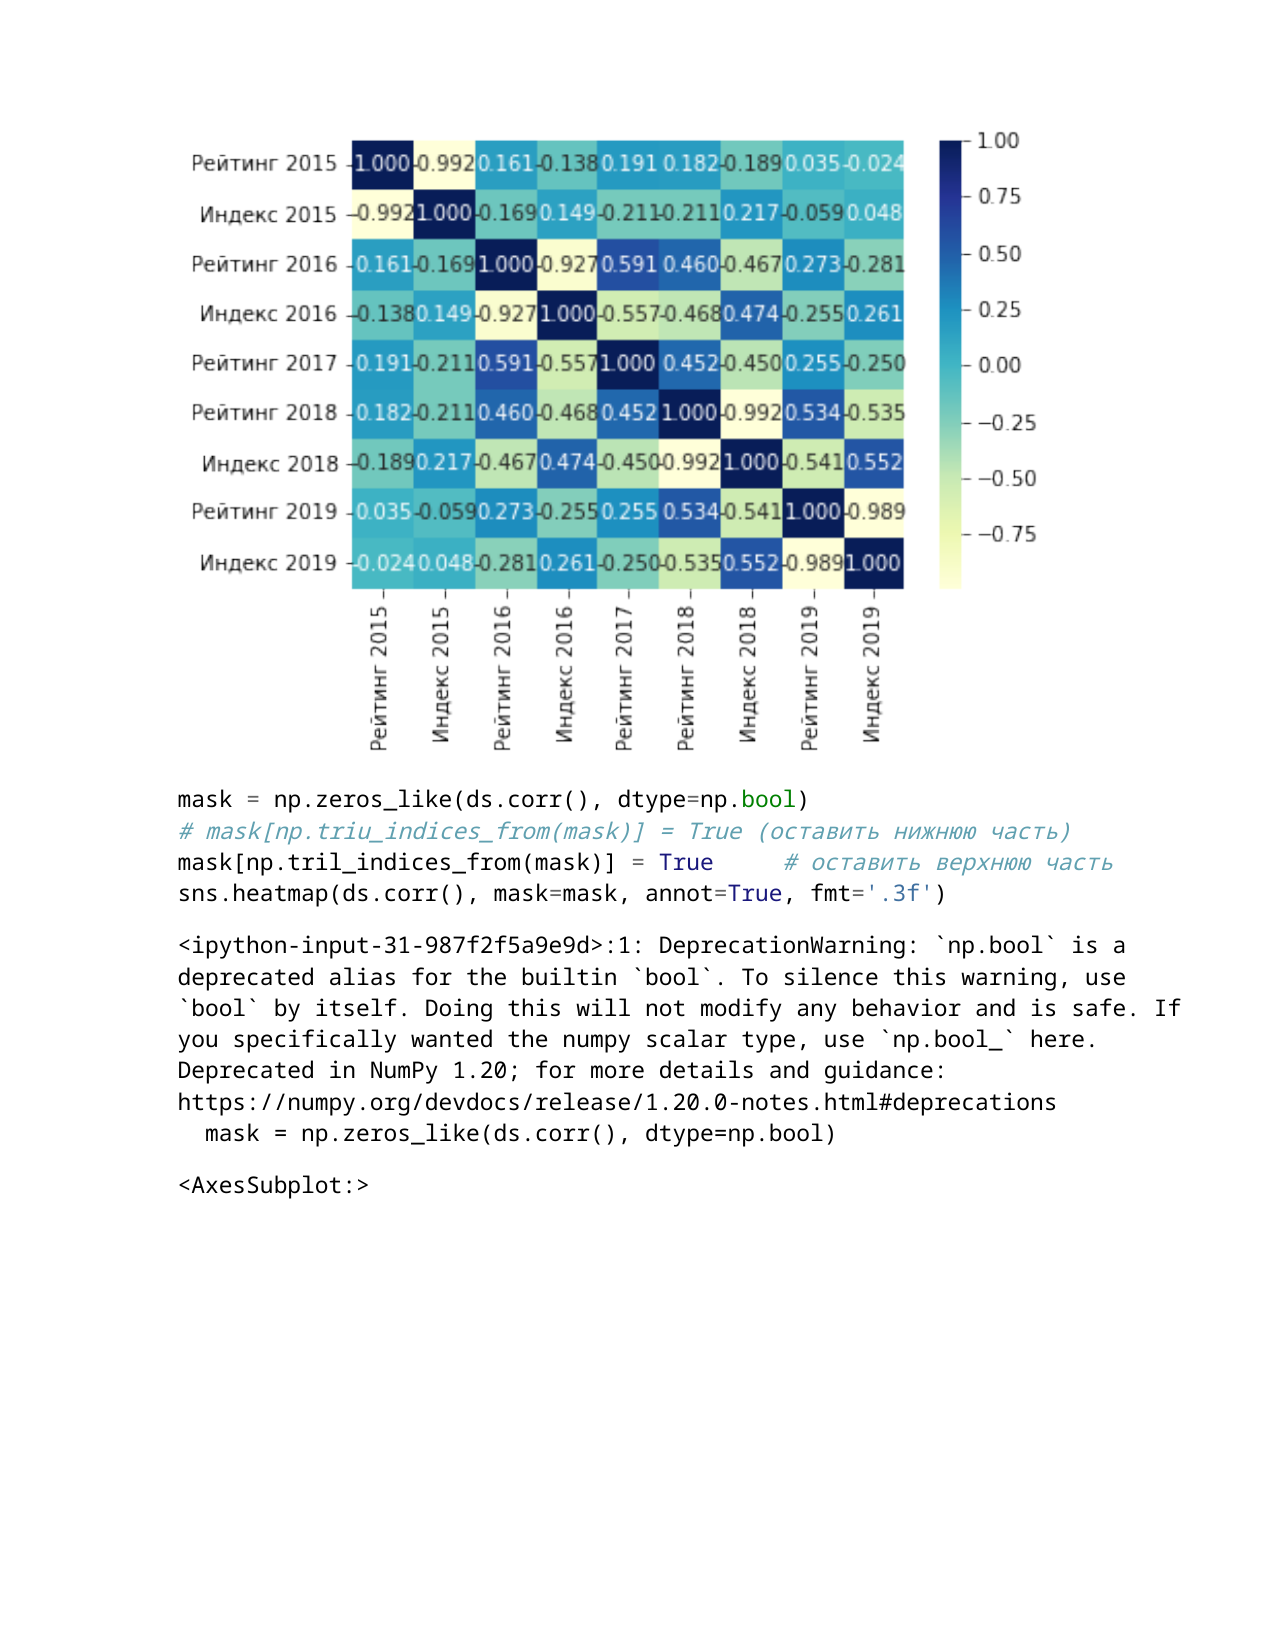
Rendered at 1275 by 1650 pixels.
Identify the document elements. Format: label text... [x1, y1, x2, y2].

text <ipython-input-31-987f2f5a9e9d>:1: DeprecationWarning: `np.bool` is a deprecated alias for the builtin `bool`. To silence this warning, use `bool` by itself. Doing this will not modify any behavior and is safe. If you specifically wanted the numpy scalar type, use `np.bool_` here. Deprecated in NumPy 1.20; for more details and guidance: https://numpy.org/devdocs/release/1.20.0-notes.html#deprecations mask = np.zeros_like(ds.corr(), dtype=np.bool) [177, 929, 1186, 1148]
text mask = np.zeros_like(ds.corr(), dtype=np.bool) # mask[np.triu_indices_from(mask)] = True (оставить нижнюю часть) mask[np.tril_indices_from(mask)] = True # оставить верхнюю часть sns.heatmap(ds.corr(), mask=mask, annot=True, fmt='.3f') [177, 783, 1186, 908]
picture [177, 118, 1053, 765]
text <AxesSubplot:> [177, 1169, 1186, 1200]
